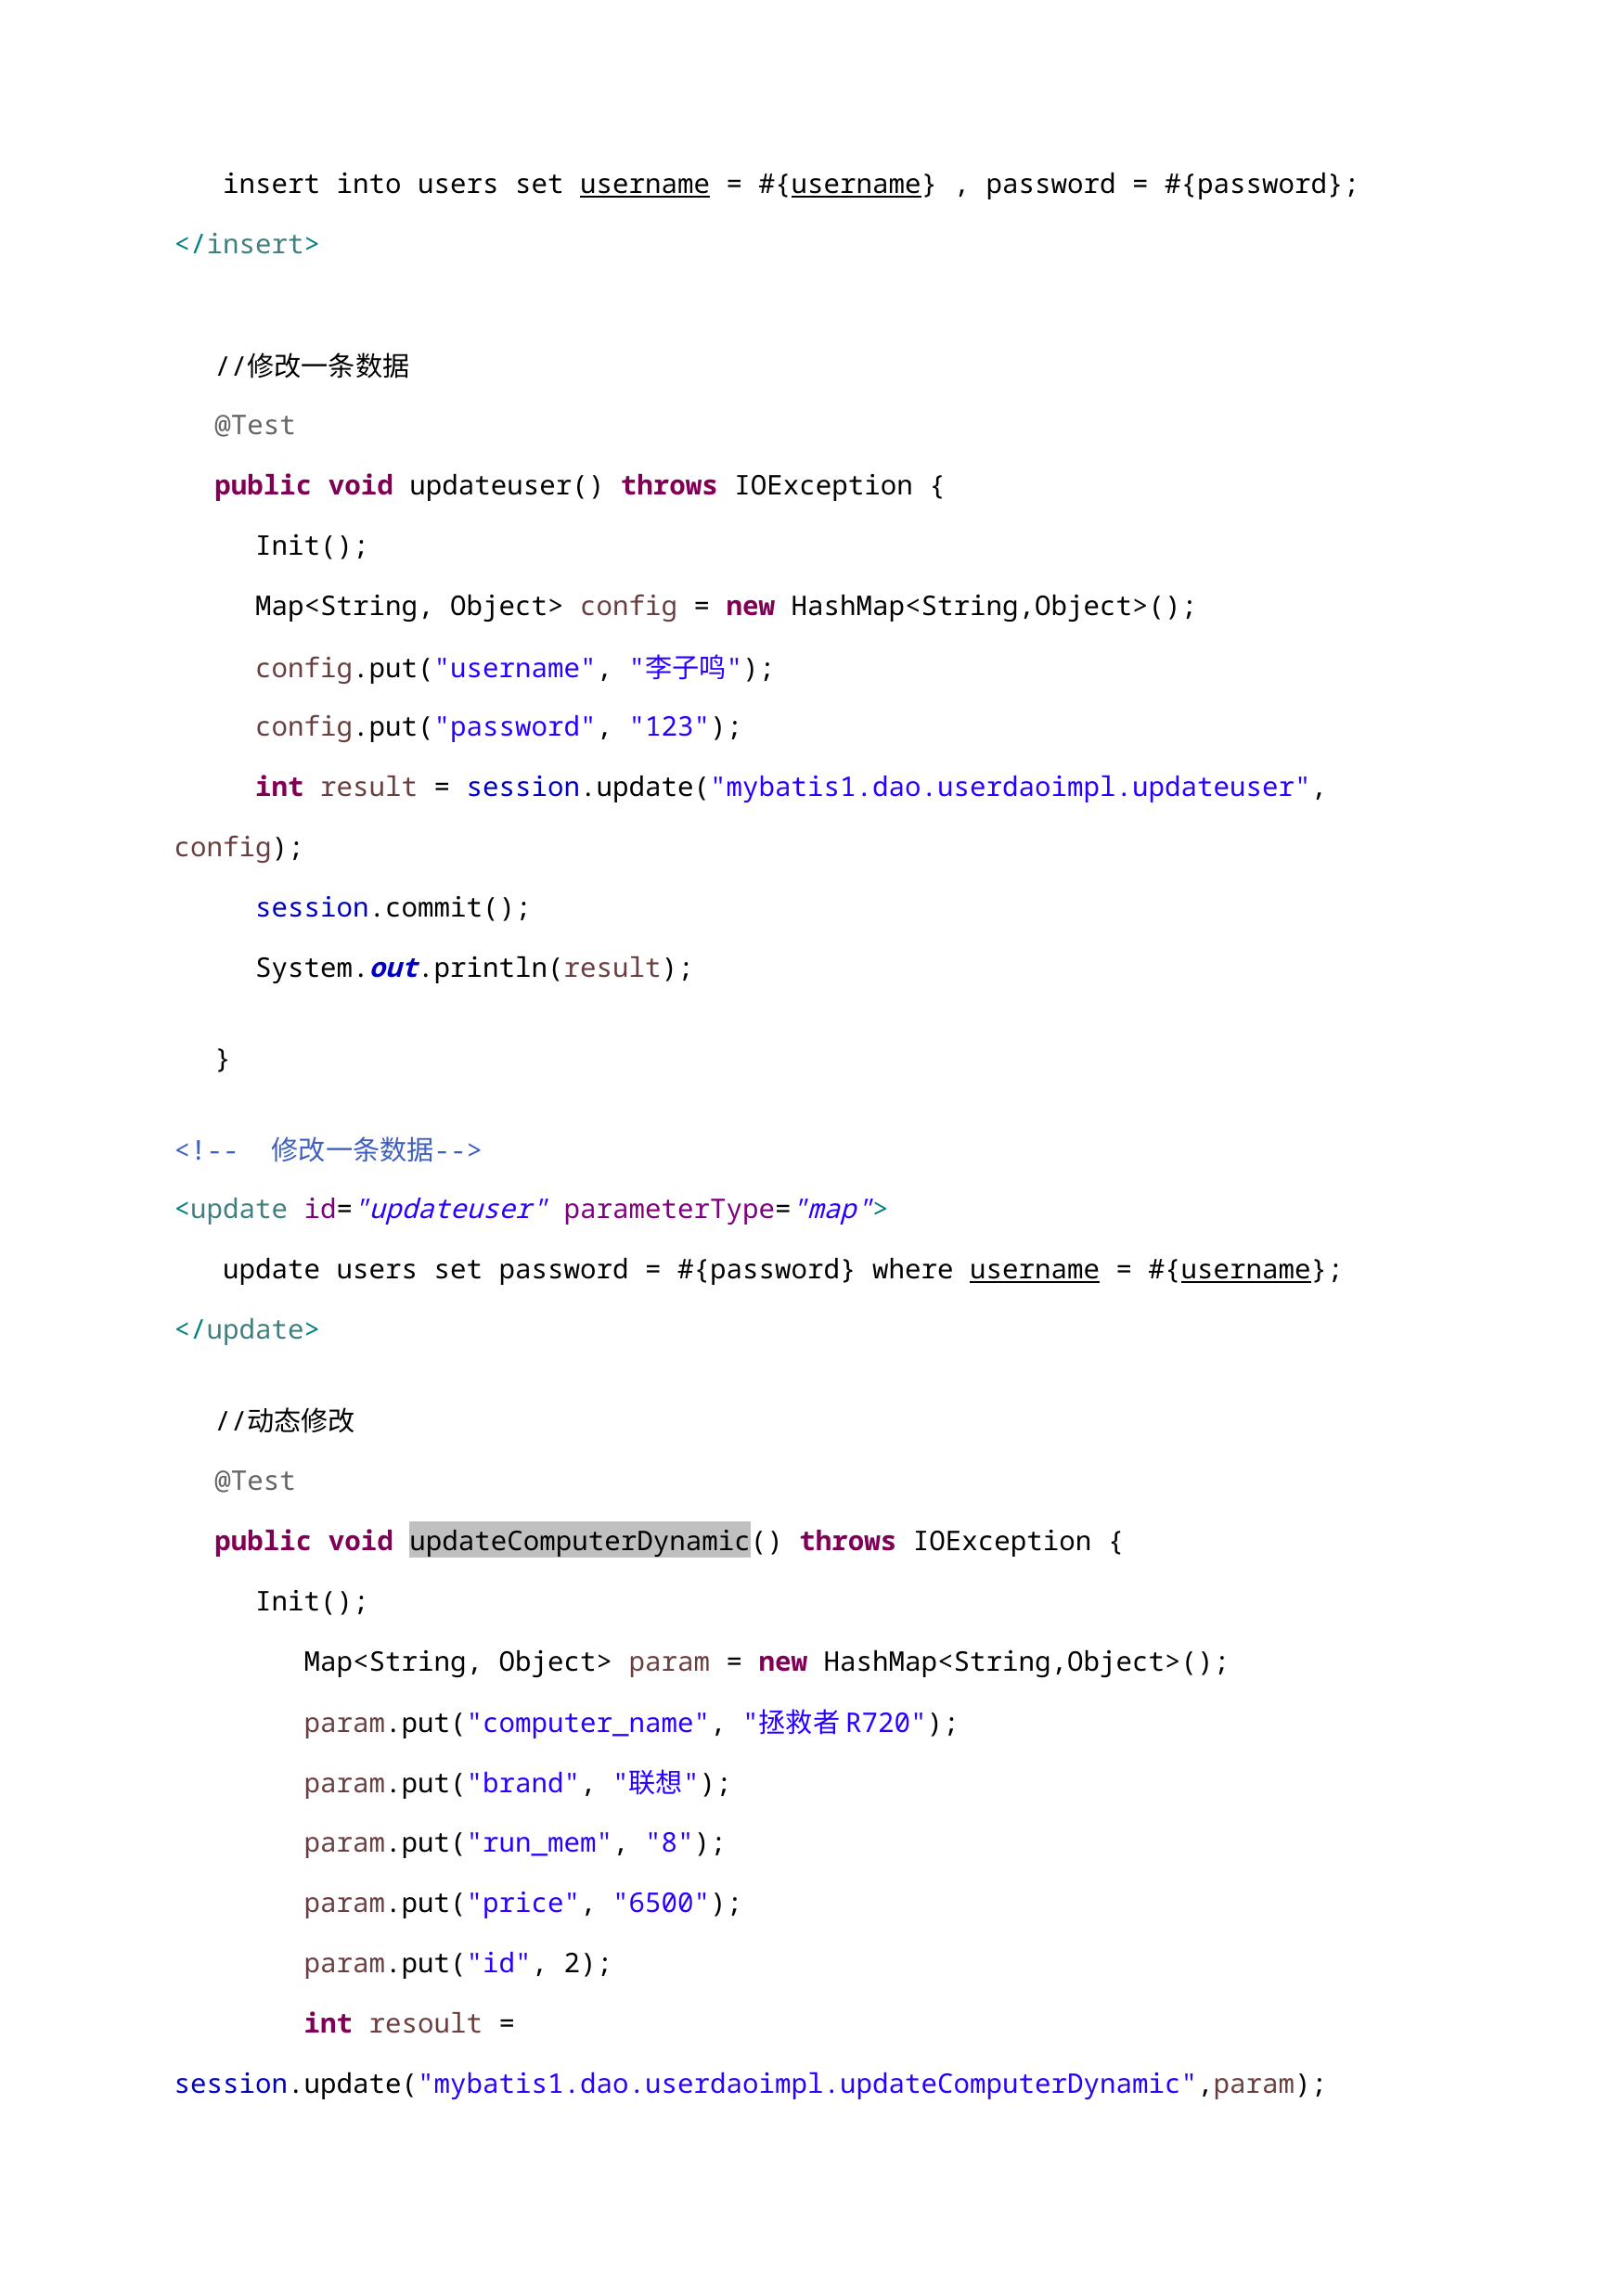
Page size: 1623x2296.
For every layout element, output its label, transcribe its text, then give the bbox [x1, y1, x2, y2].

text public void updateComputerDynamic() throws IOException { [174, 1509, 1449, 1570]
text param.put("brand", "联想"); [174, 1751, 1449, 1811]
text config.put("username", "李子鸣"); [174, 635, 1449, 696]
text param.put("price", "6500"); [174, 1871, 1449, 1931]
text @Test [174, 1449, 1449, 1509]
text </update> [174, 1299, 1449, 1359]
text update users set password = #{password} where username = #{username}; [174, 1238, 1449, 1299]
text param.put("id", 2); [174, 1931, 1449, 1992]
text Map<String, Object> param = new HashMap<String,Object>(); [174, 1630, 1449, 1690]
text //修改一条数据 [174, 334, 1449, 394]
text <update id="updateuser" parameterType="map"> [174, 1178, 1449, 1238]
text </insert> [174, 213, 1449, 274]
text <!-- 修改一条数据--> [174, 1118, 1449, 1178]
text param.put("computer_name", "拯救者R720"); [174, 1690, 1449, 1751]
text session.commit(); [174, 877, 1449, 937]
text } [174, 1027, 1449, 1087]
text Map<String, Object> config = new HashMap<String,Object>(); [174, 575, 1449, 635]
text Init(); [174, 1570, 1449, 1630]
text Init(); [174, 515, 1449, 575]
text //动态修改 [174, 1389, 1449, 1449]
text int resoult = session.update("mybatis1.dao.userdaoimpl.updateComputerDynamic",param); [174, 1992, 1449, 2112]
text insert into users set username = #{username} , password = #{password}; [174, 153, 1449, 213]
text config.put("password", "123"); [174, 696, 1449, 756]
text param.put("run_mem", "8"); [174, 1811, 1449, 1871]
text @Test [174, 394, 1449, 455]
text public void updateuser() throws IOException { [174, 455, 1449, 515]
text System.out.println(result); [174, 937, 1449, 997]
text int result = session.update("mybatis1.dao.userdaoimpl.updateuser", config); [174, 756, 1449, 877]
